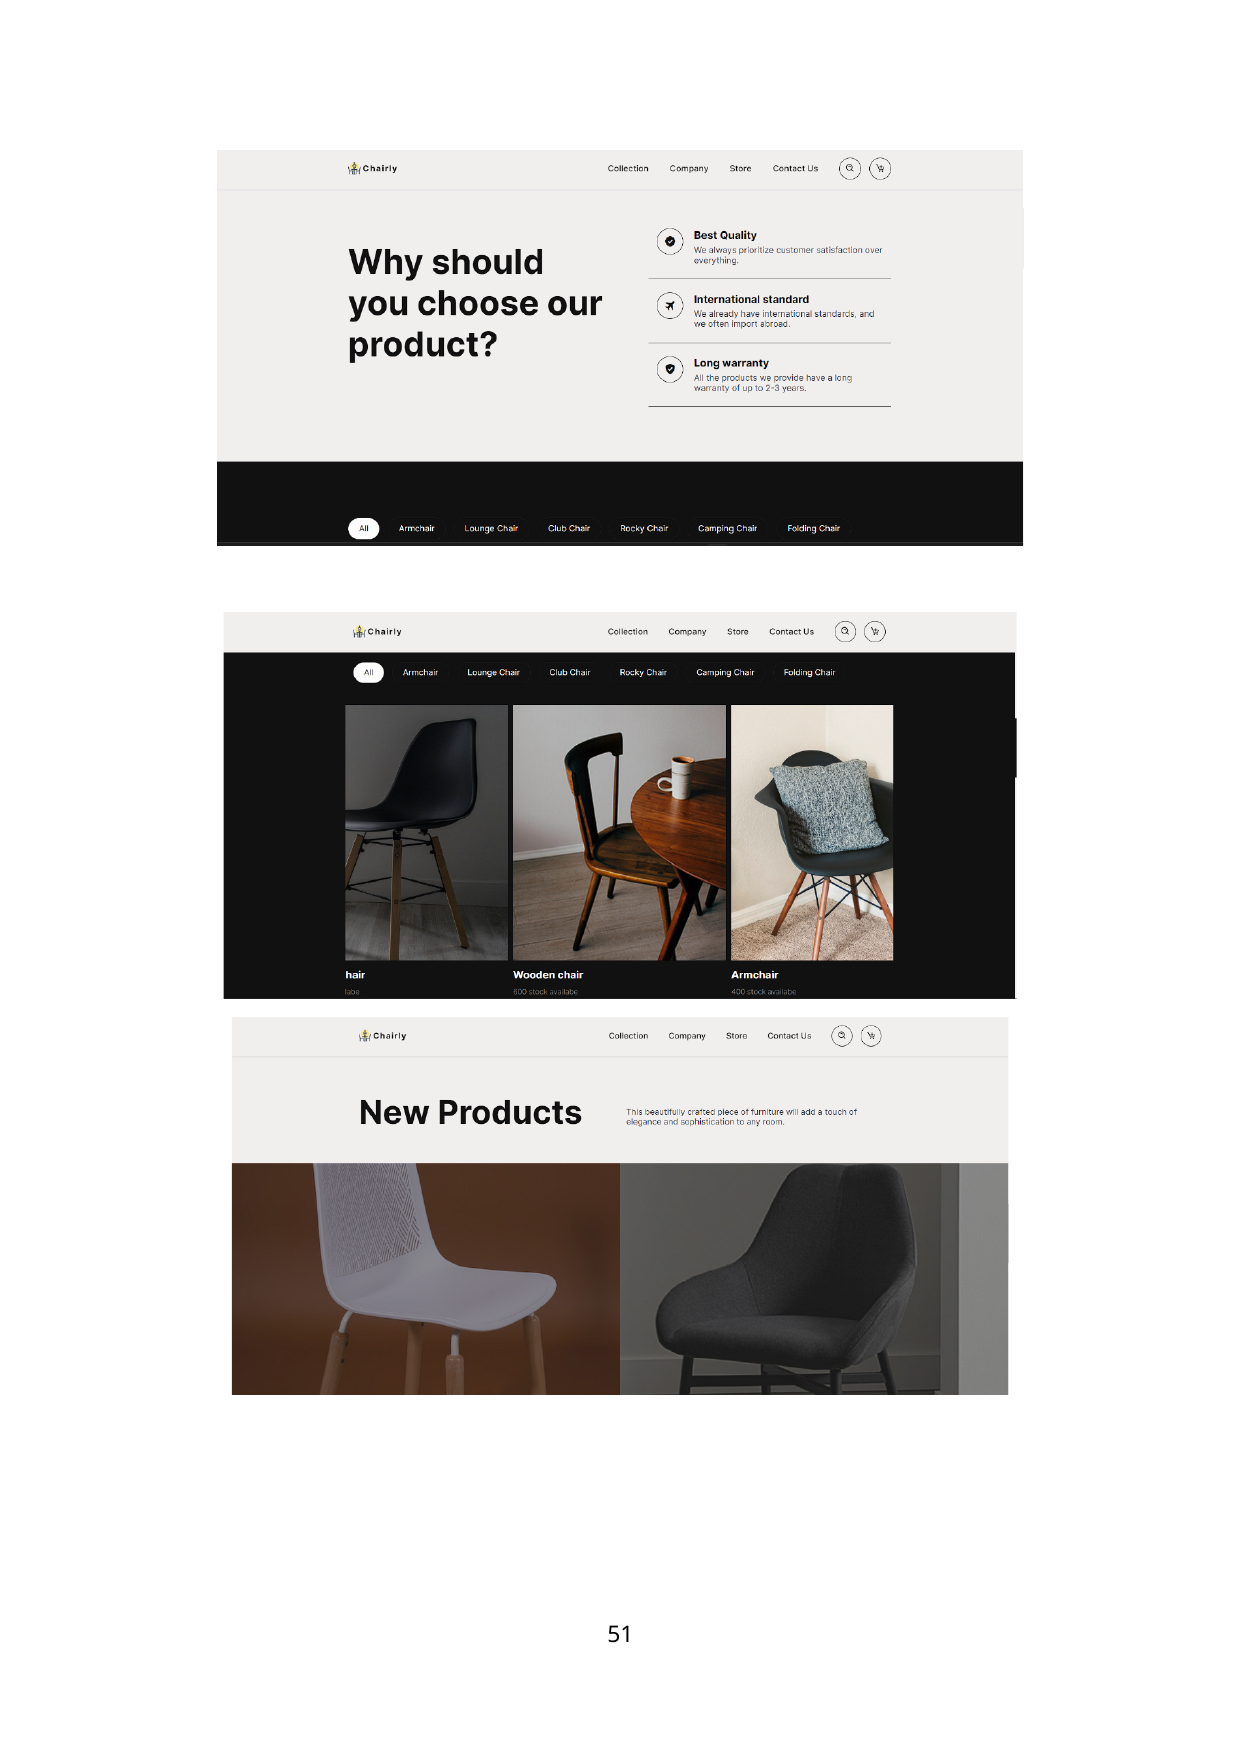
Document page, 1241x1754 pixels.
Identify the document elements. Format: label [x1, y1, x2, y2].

picture [223, 612, 1017, 999]
picture [231, 1017, 1009, 1395]
picture [217, 150, 1024, 546]
